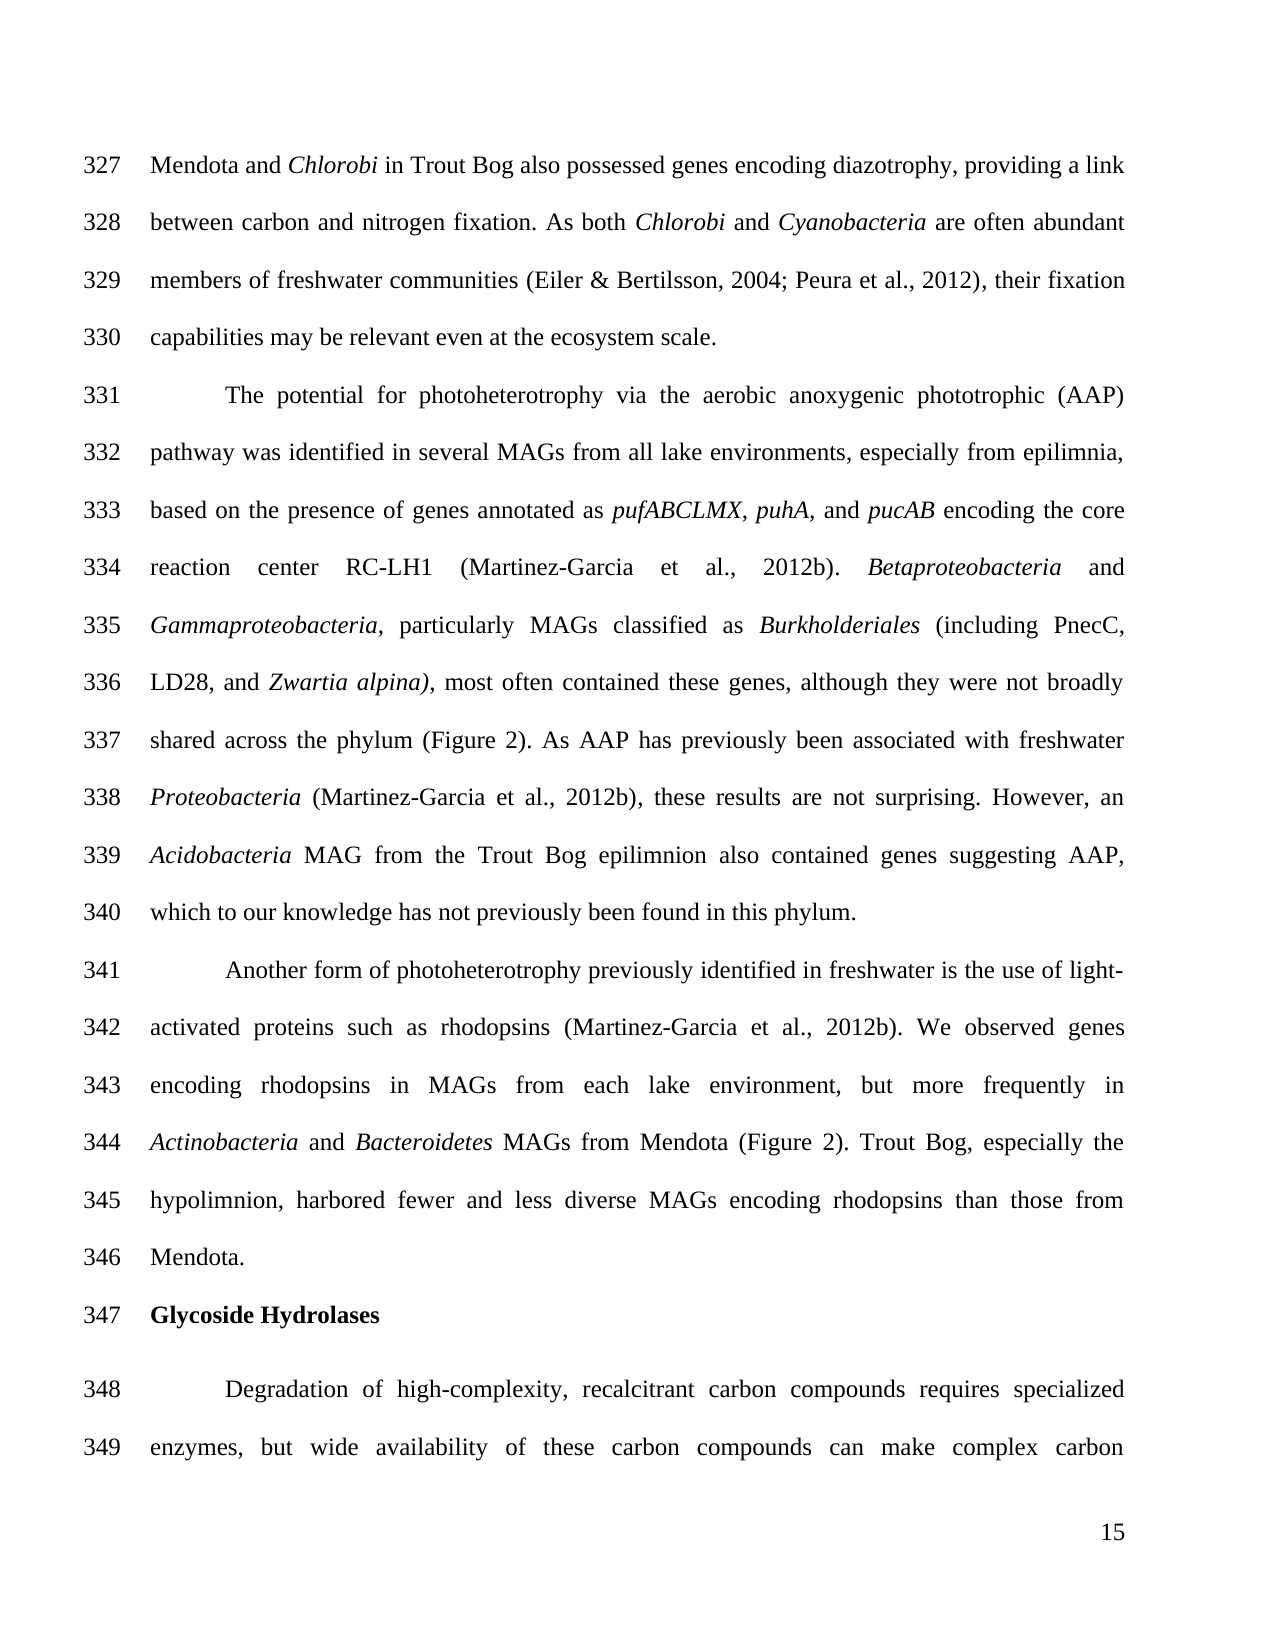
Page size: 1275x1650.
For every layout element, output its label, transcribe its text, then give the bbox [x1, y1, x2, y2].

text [150, 1374, 1125, 1460]
text The potential for photoheterotrophy via the aerobic anoxygenic phototrophic (AAP) pathway was identified in several MAGs from all lake environments, especially from epilimnia, based on the presence of genes annotated as pufABCLMX, puhA, and pucAB encoding the core reaction center RC-LH1 (Martinez-Garcia et al., 2012b). Betaproteobacteria and Gammaproteobacteria, particularly MAGs classified as Burkholderiales (including PnecC, LD28, and Zwartia alpina), most often contained these genes, although they were not broadly shared across the phylum (Figure 2). As AAP has previously been associated with freshwater Proteobacteria (Martinez-Garcia et al., 2012b), these results are not surprising. However, an Acidobacteria MAG from the Trout Bog epilimnion also contained genes suggesting AAP, which to our knowledge has not previously been found in this phylum. [150, 380, 1125, 926]
subtitle Glycoside Hydrolases [150, 1300, 1125, 1329]
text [150, 150, 1125, 351]
text Another form of photoheterotrophy previously identified in freshwater is the use of light-activated proteins such as rhodopsins (Martinez-Garcia et al., 2012b). We observed genes encoding rhodopsins in MAGs from each lake environment, but more frequently in Actinobacteria and Bacteroidetes MAGs from Mendota (Figure 2). Trout Bog, especially the hypolimnion, harbored fewer and less diverse MAGs encoding rhodopsins than those from Mendota. [150, 955, 1125, 1271]
